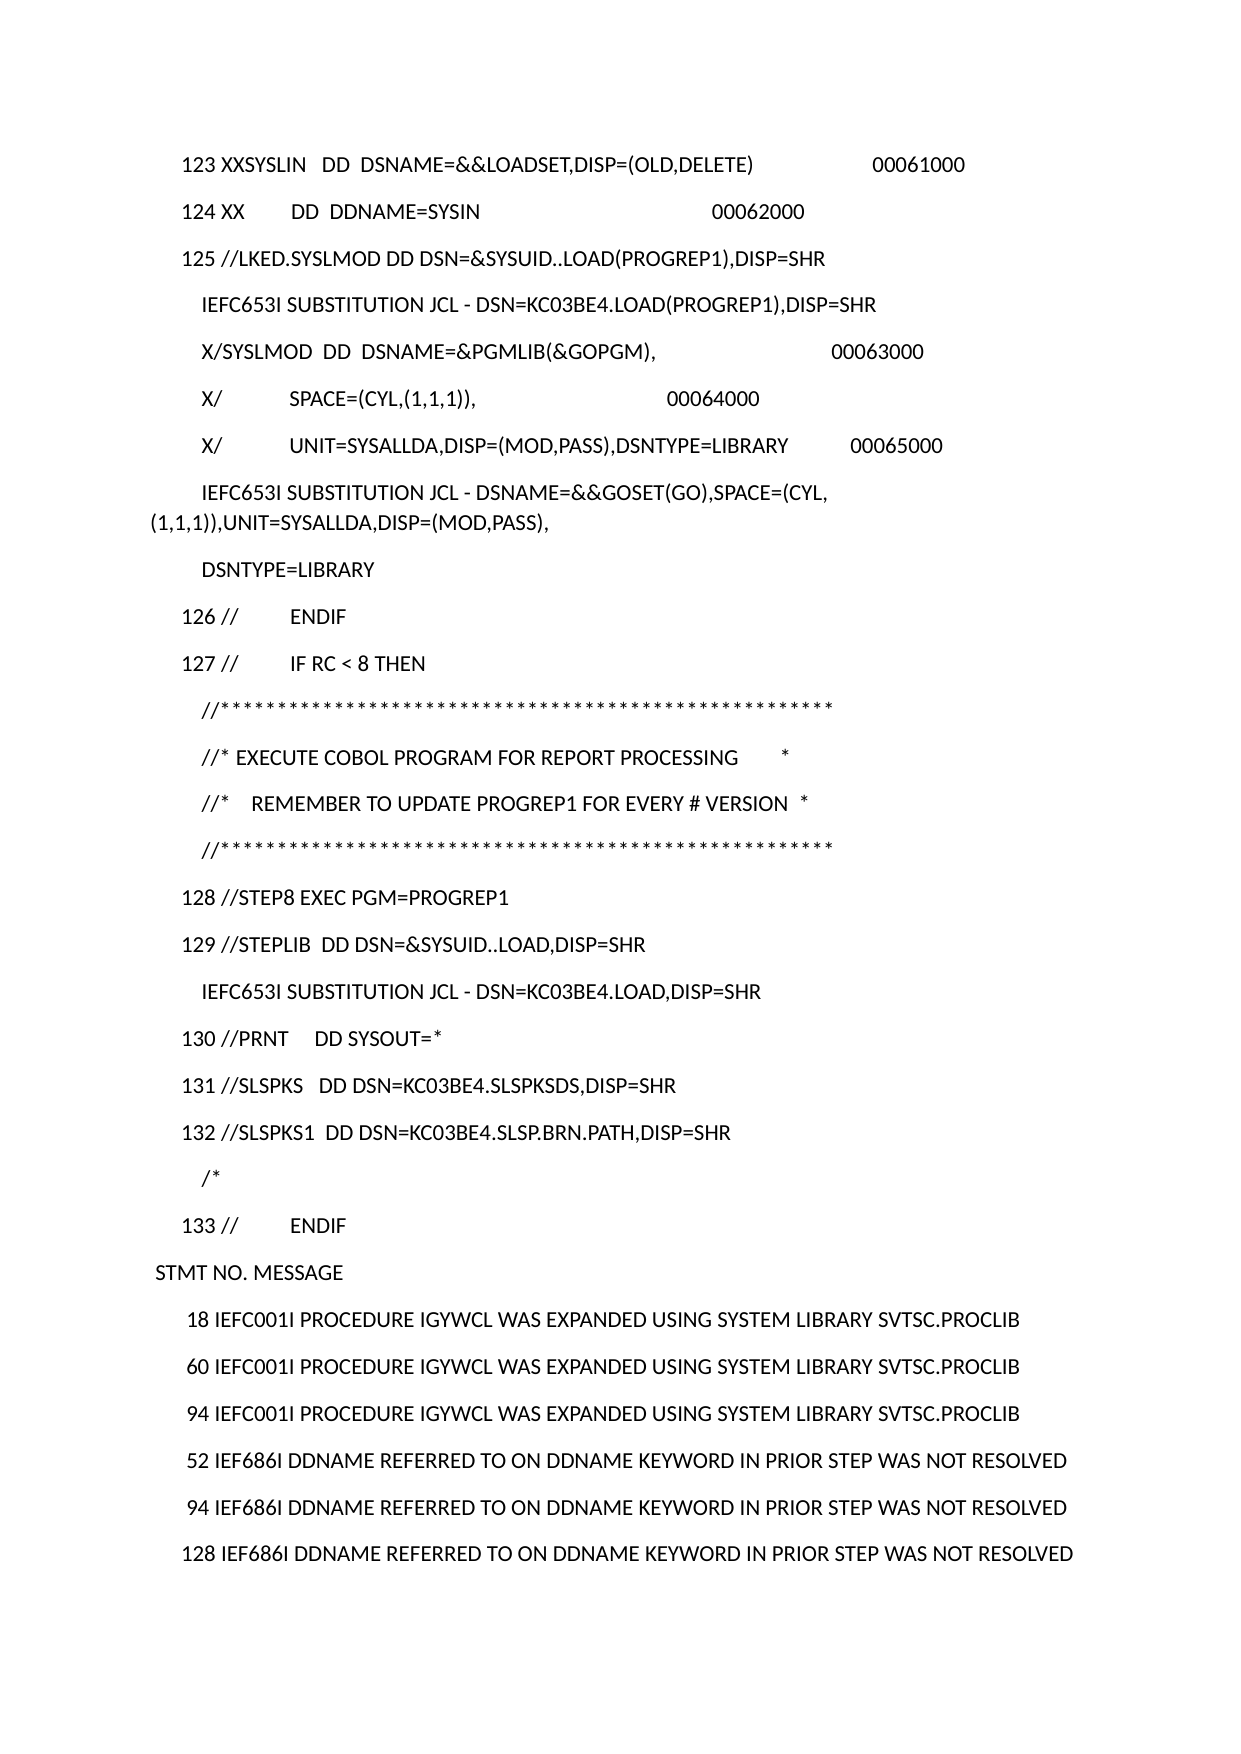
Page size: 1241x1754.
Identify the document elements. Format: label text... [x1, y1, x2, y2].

text 60 IEFC001I PROCEDURE IGYWCL WAS EXPANDED USING SYSTEM LIBRARY SVTSC.PROCLIB [150, 1352, 1090, 1380]
text 126 // ENDIF [150, 602, 1090, 630]
text 131 //SLSPKS DD DSN=KC03BE4.SLSPKSDS,DISP=SHR [150, 1071, 1090, 1099]
text 125 //LKED.SYSLMOD DD DSN=&SYSUID..LOAD(PROGREP1),DISP=SHR [150, 244, 1090, 272]
text 128 //STEP8 EXEC PGM=PROGREP1 [150, 883, 1090, 911]
text //* REMEMBER TO UPDATE PROGREP1 FOR EVERY # VERSION * [150, 789, 1090, 818]
text 94 IEF686I DDNAME REFERRED TO ON DDNAME KEYWORD IN PRIOR STEP WAS NOT RESOLVED [150, 1493, 1090, 1521]
text DSNTYPE=LIBRARY [150, 555, 1090, 583]
text //****************************************************** [150, 836, 1090, 864]
text 129 //STEPLIB DD DSN=&SYSUID..LOAD,DISP=SHR [150, 930, 1090, 958]
text X/ SPACE=(CYL,(1,1,1)), 00064000 [150, 384, 1090, 412]
text 132 //SLSPKS1 DD DSN=KC03BE4.SLSP.BRN.PATH,DISP=SHR [150, 1118, 1090, 1146]
text X/SYSLMOD DD DSNAME=&PGMLIB(&GOPGM), 00063000 [150, 337, 1090, 366]
text //* EXECUTE COBOL PROGRAM FOR REPORT PROCESSING * [150, 743, 1090, 771]
text IEFC653I SUBSTITUTION JCL - DSN=KC03BE4.LOAD,DISP=SHR [150, 977, 1090, 1005]
text IEFC653I SUBSTITUTION JCL - DSN=KC03BE4.LOAD(PROGREP1),DISP=SHR [150, 291, 1090, 319]
text 18 IEFC001I PROCEDURE IGYWCL WAS EXPANDED USING SYSTEM LIBRARY SVTSC.PROCLIB [150, 1305, 1090, 1333]
text 52 IEF686I DDNAME REFERRED TO ON DDNAME KEYWORD IN PRIOR STEP WAS NOT RESOLVED [150, 1446, 1090, 1474]
text 128 IEF686I DDNAME REFERRED TO ON DDNAME KEYWORD IN PRIOR STEP WAS NOT RESOLVED [150, 1539, 1090, 1568]
text 94 IEFC001I PROCEDURE IGYWCL WAS EXPANDED USING SYSTEM LIBRARY SVTSC.PROCLIB [150, 1399, 1090, 1427]
text 124 XX DD DDNAME=SYSIN 00062000 [150, 197, 1090, 225]
text 127 // IF RC < 8 THEN [150, 649, 1090, 677]
text STMT NO. MESSAGE [150, 1258, 1090, 1286]
text //****************************************************** [150, 696, 1090, 724]
text 133 // ENDIF [150, 1211, 1090, 1239]
text X/ UNIT=SYSALLDA,DISP=(MOD,PASS),DSNTYPE=LIBRARY 00065000 [150, 431, 1090, 459]
text 123 XXSYSLIN DD DSNAME=&&LOADSET,DISP=(OLD,DELETE) 00061000 [150, 150, 1090, 178]
text /* [150, 1164, 1090, 1193]
text 130 //PRNT DD SYSOUT=* [150, 1024, 1090, 1052]
text IEFC653I SUBSTITUTION JCL - DSNAME=&&GOSET(GO),SPACE=(CYL,(1,1,1)),UNIT=SYSALLDA,DISP=(MOD,PASS), [150, 478, 1090, 536]
